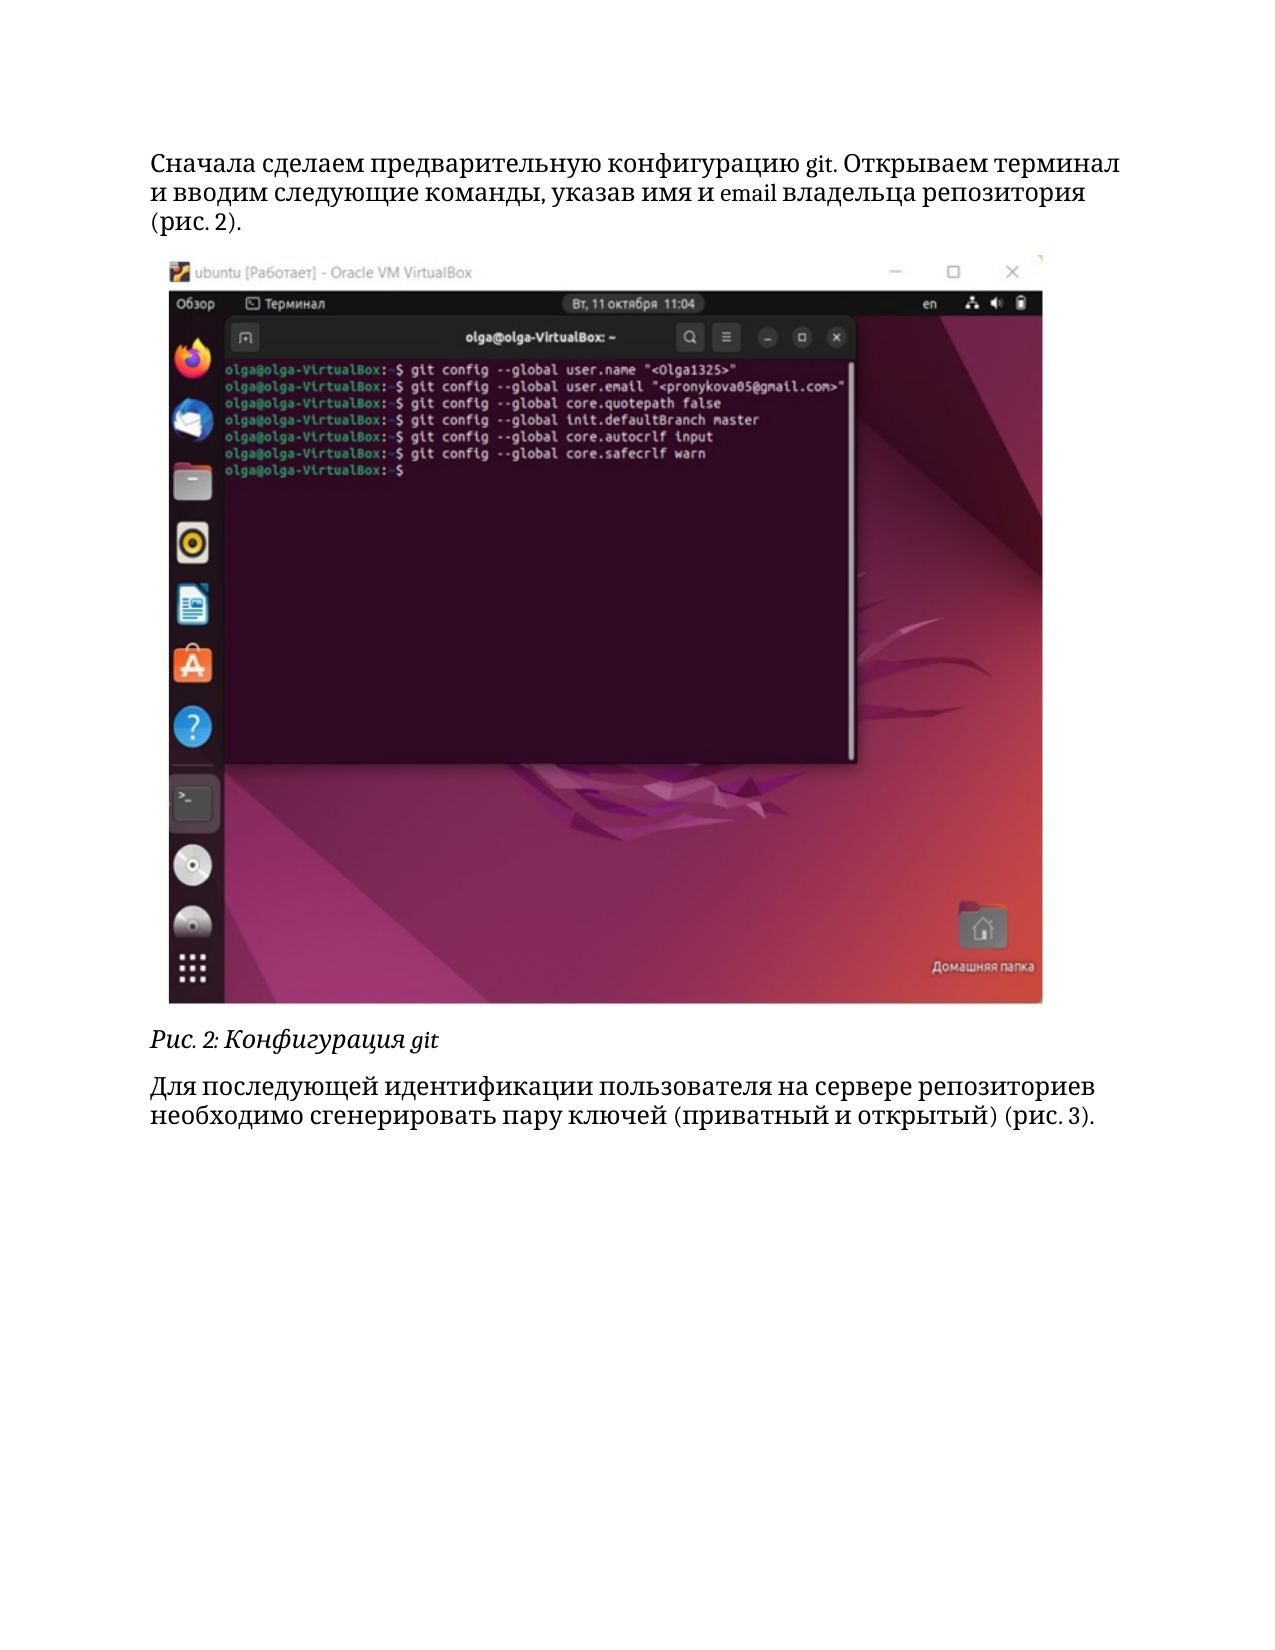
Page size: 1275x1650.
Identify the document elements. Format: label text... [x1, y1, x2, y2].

text Для последующей идентификации пользователя на сервере репозиториев необходимо сгенерировать пару ключей (приватный и открытый) (рис. 3). [150, 1073, 1125, 1131]
picture [168, 255, 1044, 1005]
text Рис. 2: Конфигурация git [150, 1026, 1125, 1054]
text Сначала сделаем предварительную конфигурацию git. Открываем терминал и вводим следующие команды, указав имя и email владельца репозитория (рис. 2). [150, 150, 1125, 236]
